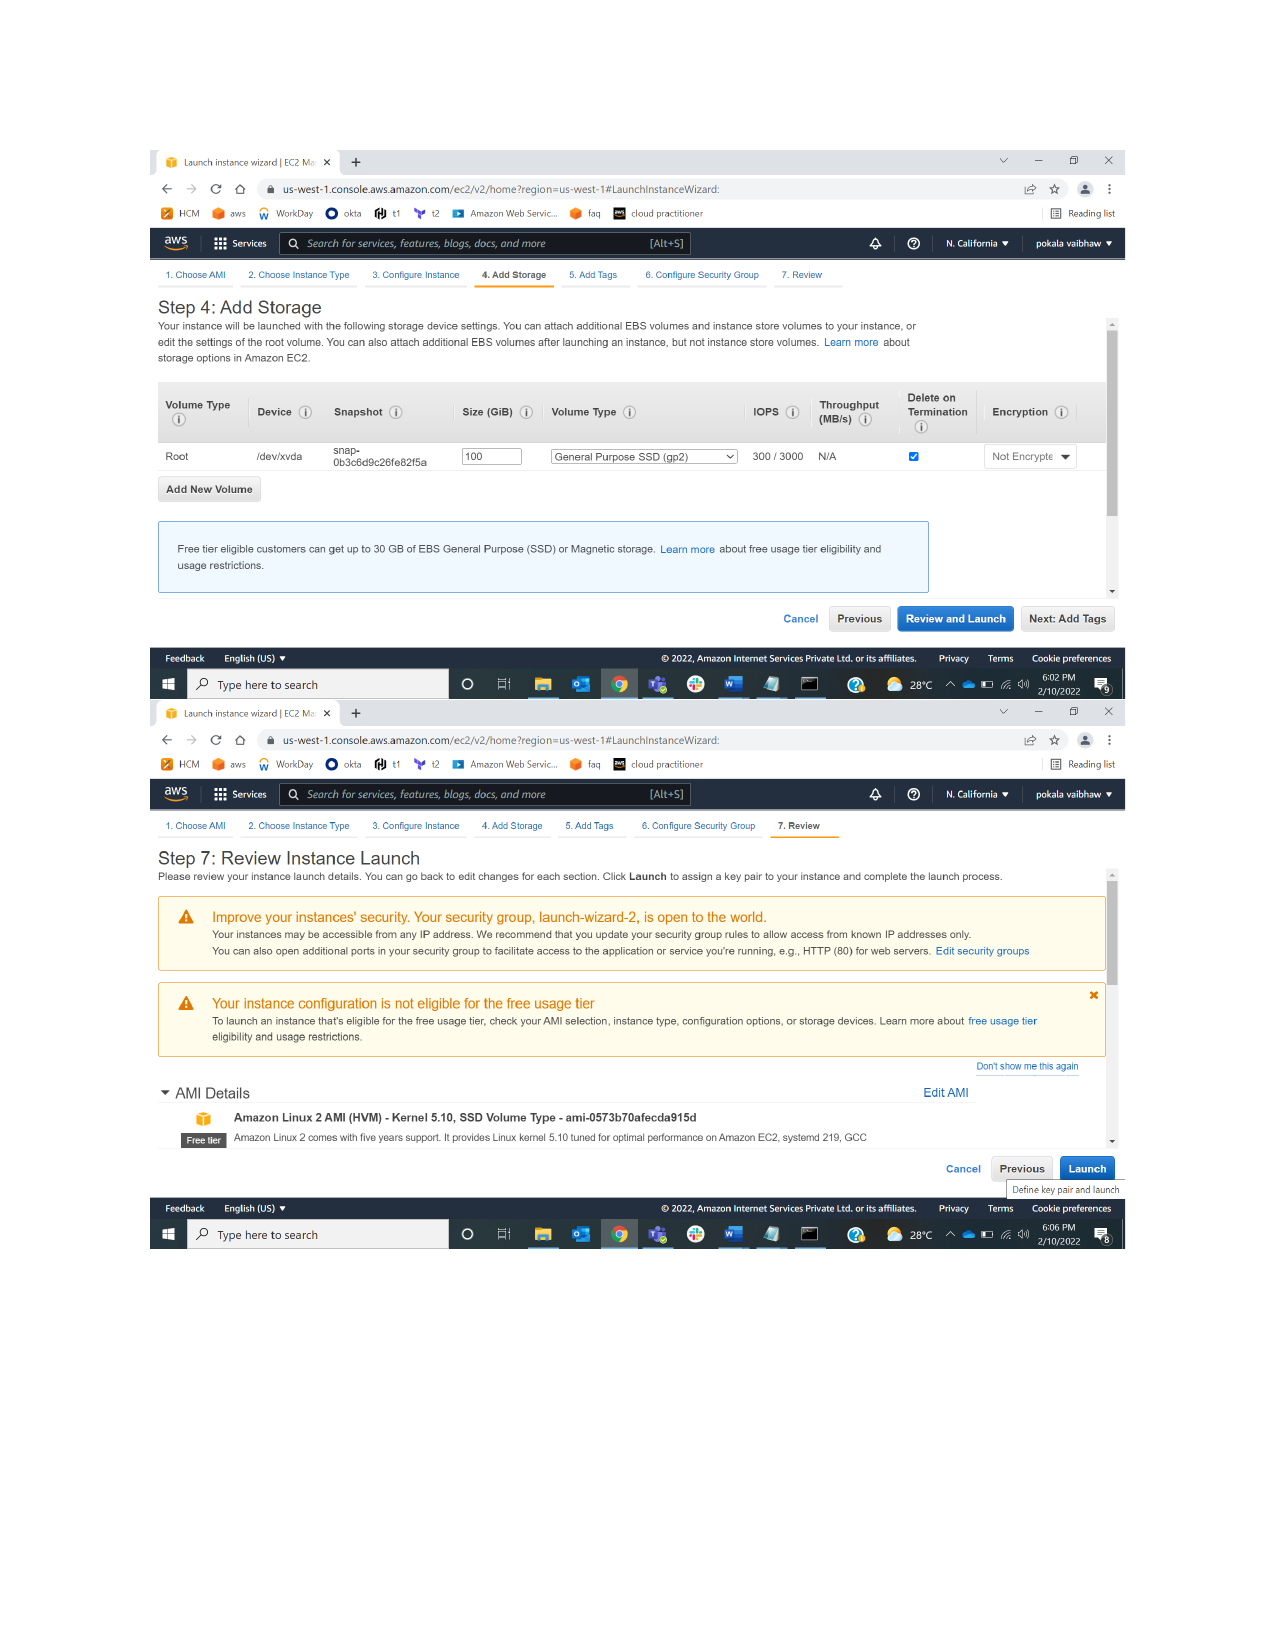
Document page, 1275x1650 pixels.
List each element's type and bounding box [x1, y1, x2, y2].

picture [150, 700, 1125, 1249]
picture [150, 150, 1125, 699]
